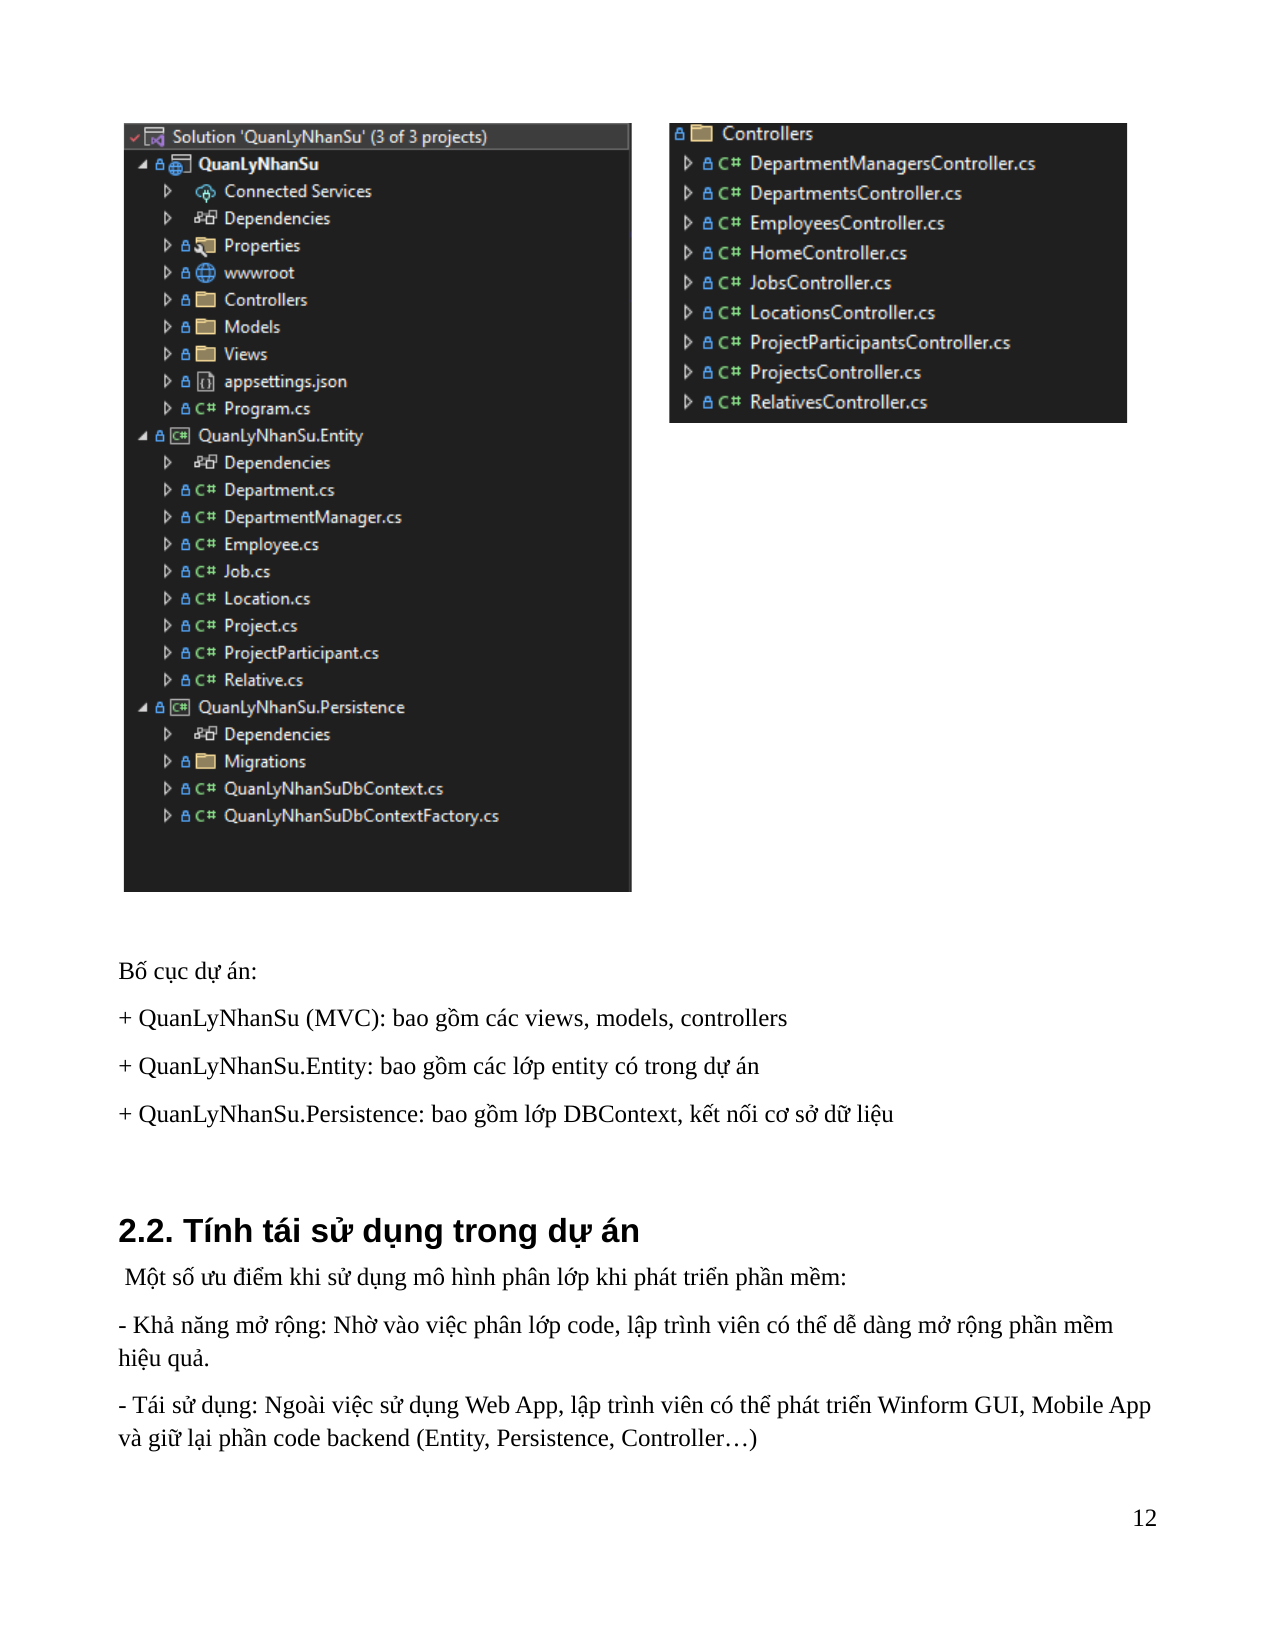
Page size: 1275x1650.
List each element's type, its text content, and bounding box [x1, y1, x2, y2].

text + QuanLyNhanSu (MVC): bao gồm các views, models, controllers [118, 1003, 1157, 1032]
subtitle 2.2. Tính tái sử dụng trong dự án [118, 1211, 1157, 1249]
table_header [118, 118, 637, 897]
text + QuanLyNhanSu.Entity: bao gồm các lớp entity có trong dự án [118, 1051, 1157, 1080]
text - Tái sử dụng: Ngoài việc sử dụng Web App, lập trình viên có thể phát triển Winform GUI, Mobile App và giữ lại phần code backend (Entity, Persistence, Controller…) [118, 1390, 1157, 1452]
table_header [638, 118, 1159, 897]
text Bố cục dự án: [118, 956, 1157, 984]
picture [669, 123, 1128, 423]
text - Khả năng mở rộng: Nhờ vào việc phân lớp code, lập trình viên có thể dễ dàng mở rộng phần mềm hiệu quả. [118, 1310, 1157, 1371]
picture [123, 123, 632, 892]
text + QuanLyNhanSu.Persistence: bao gồm lớp DBContext, kết nối cơ sở dữ liệu [118, 1099, 1157, 1127]
text Một số ưu điểm khi sử dụng mô hình phân lớp khi phát triển phần mềm: [118, 1262, 1157, 1291]
